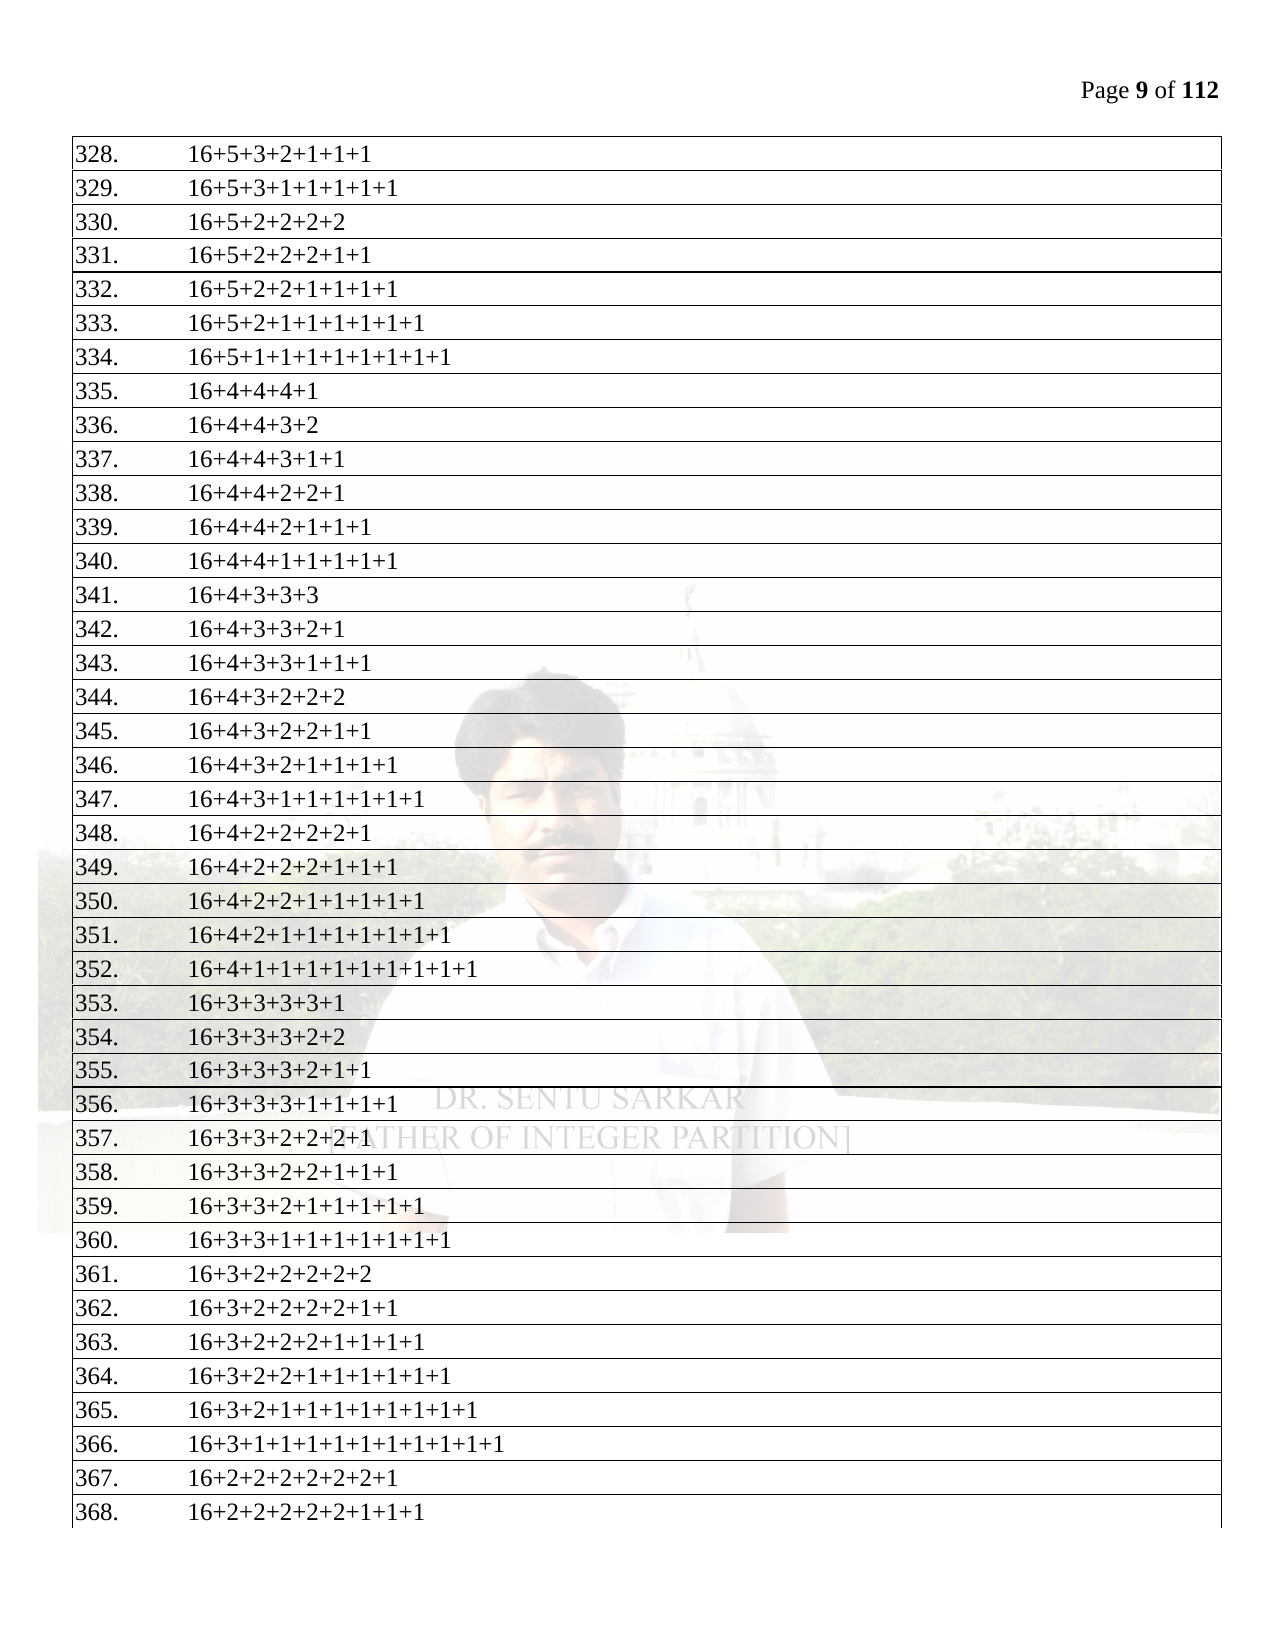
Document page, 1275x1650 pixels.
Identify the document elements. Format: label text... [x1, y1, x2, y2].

list 16+4+4+4+1 [73, 374, 1221, 407]
list 16+3+2+2+2+1+1+1+1 [73, 1325, 1221, 1358]
list 16+3+3+1+1+1+1+1+1+1 [73, 1223, 1221, 1256]
list 16+5+2+2+1+1+1+1 [73, 273, 1221, 305]
list 16+4+3+3+3 [73, 578, 1221, 611]
list 16+4+1+1+1+1+1+1+1+1+1 [73, 952, 1221, 984]
list 16+3+3+3+2+1+1 [73, 1054, 1221, 1086]
list 16+4+4+2+1+1+1 [73, 510, 1221, 543]
list 16+5+2+1+1+1+1+1+1 [73, 306, 1221, 339]
list 16+3+3+2+2+1+1+1 [73, 1155, 1221, 1188]
list 16+3+2+2+2+2+2 [73, 1257, 1221, 1290]
list 16+4+4+3+2 [73, 408, 1221, 441]
list 16+3+3+3+1+1+1+1 [73, 1088, 1221, 1120]
list 16+3+2+2+2+2+1+1 [73, 1291, 1221, 1324]
list 16+4+2+2+1+1+1+1+1 [73, 884, 1221, 917]
list 16+4+4+2+2+1 [73, 476, 1221, 509]
list 16+5+3+2+1+1+1 [73, 137, 1221, 169]
list 16+3+3+3+2+2 [73, 1020, 1221, 1052]
list 16+3+3+2+2+2+1 [73, 1121, 1221, 1154]
list 16+4+3+1+1+1+1+1+1 [73, 782, 1221, 815]
list 16+4+3+2+2+2 [73, 680, 1221, 713]
list 16+4+3+3+1+1+1 [73, 646, 1221, 679]
list 16+4+2+2+2+2+1 [73, 816, 1221, 849]
list 16+2+2+2+2+2+2+1 [73, 1461, 1221, 1494]
list 16+2+2+2+2+2+1+1+1 [73, 1495, 1221, 1528]
list 16+3+1+1+1+1+1+1+1+1+1+1 [73, 1427, 1221, 1460]
list 16+4+2+2+2+1+1+1 [73, 850, 1221, 883]
list 16+4+3+3+2+1 [73, 612, 1221, 645]
list 16+4+3+2+2+1+1 [73, 714, 1221, 747]
list 16+4+4+3+1+1 [73, 442, 1221, 475]
list 16+5+1+1+1+1+1+1+1+1 [73, 340, 1221, 373]
list 16+4+3+2+1+1+1+1 [73, 748, 1221, 781]
list 16+4+2+1+1+1+1+1+1+1 [73, 918, 1221, 951]
list 16+5+2+2+2+2 [73, 205, 1221, 237]
list 16+3+3+3+3+1 [73, 986, 1221, 1018]
list 16+3+2+1+1+1+1+1+1+1+1 [73, 1393, 1221, 1426]
list 16+3+3+2+1+1+1+1+1 [73, 1189, 1221, 1222]
list 16+5+2+2+2+1+1 [73, 239, 1221, 271]
list 16+3+2+2+1+1+1+1+1+1 [73, 1359, 1221, 1392]
list 16+4+4+1+1+1+1+1 [73, 544, 1221, 577]
list 16+5+3+1+1+1+1+1 [73, 171, 1221, 203]
